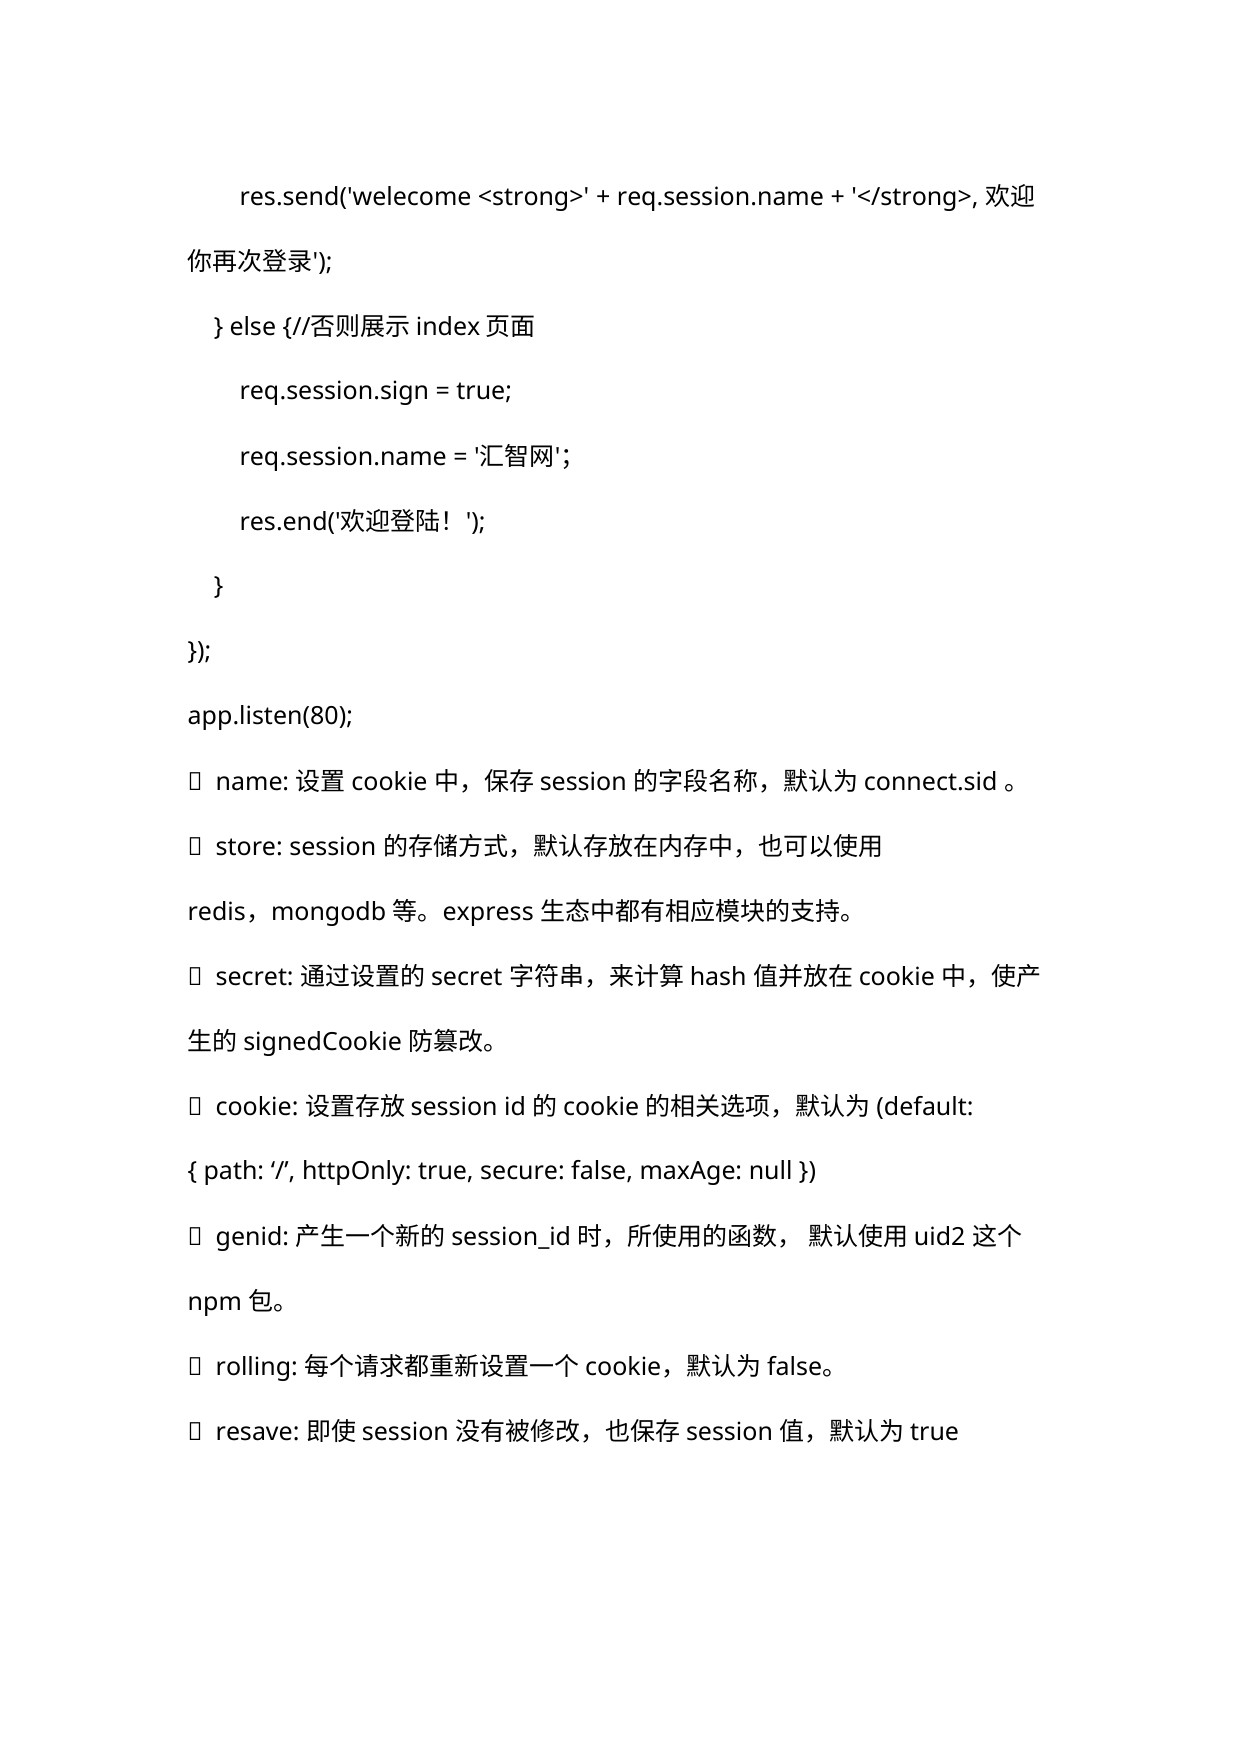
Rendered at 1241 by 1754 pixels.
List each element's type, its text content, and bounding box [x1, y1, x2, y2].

text req.session.sign = true; [187, 357, 1053, 422]
text  resave: 即使 session 没有被修改，也保存 session 值，默认为 true [187, 1397, 1053, 1462]
text } [187, 552, 1053, 617]
text  rolling: 每个请求都重新设置一个 cookie，默认为 false。 [187, 1332, 1053, 1397]
text  secret: 通过设置的 secret 字符串，来计算 hash 值并放在 cookie 中，使产生的 signedCookie 防篡改。 [187, 942, 1053, 1072]
text  genid: 产生一个新的 session_id 时，所使用的函数， 默认使用 uid2 这个 npm 包。 [187, 1202, 1053, 1332]
text  cookie: 设置存放 session id 的 cookie 的相关选项，默认为 (default: { path: ‘/’, httpOnly: true, secure: false, maxAge: null }) [187, 1072, 1053, 1202]
text  store: session 的存储方式，默认存放在内存中，也可以使用 redis，mongodb 等。express 生态中都有相应模块的支持。 [187, 812, 1053, 942]
text res.end('欢迎登陆！'); [187, 487, 1053, 552]
text } else {//否则展示index页面 [187, 292, 1053, 357]
text app.listen(80); [187, 682, 1053, 747]
text req.session.name = '汇智网'； [187, 422, 1053, 487]
text res.send('welecome <strong>' + req.session.name + '</strong>, 欢迎你再次登录'); [187, 162, 1053, 292]
text }); [187, 617, 1053, 682]
text  name: 设置 cookie 中，保存 session 的字段名称，默认为 connect.sid 。 [187, 747, 1053, 812]
